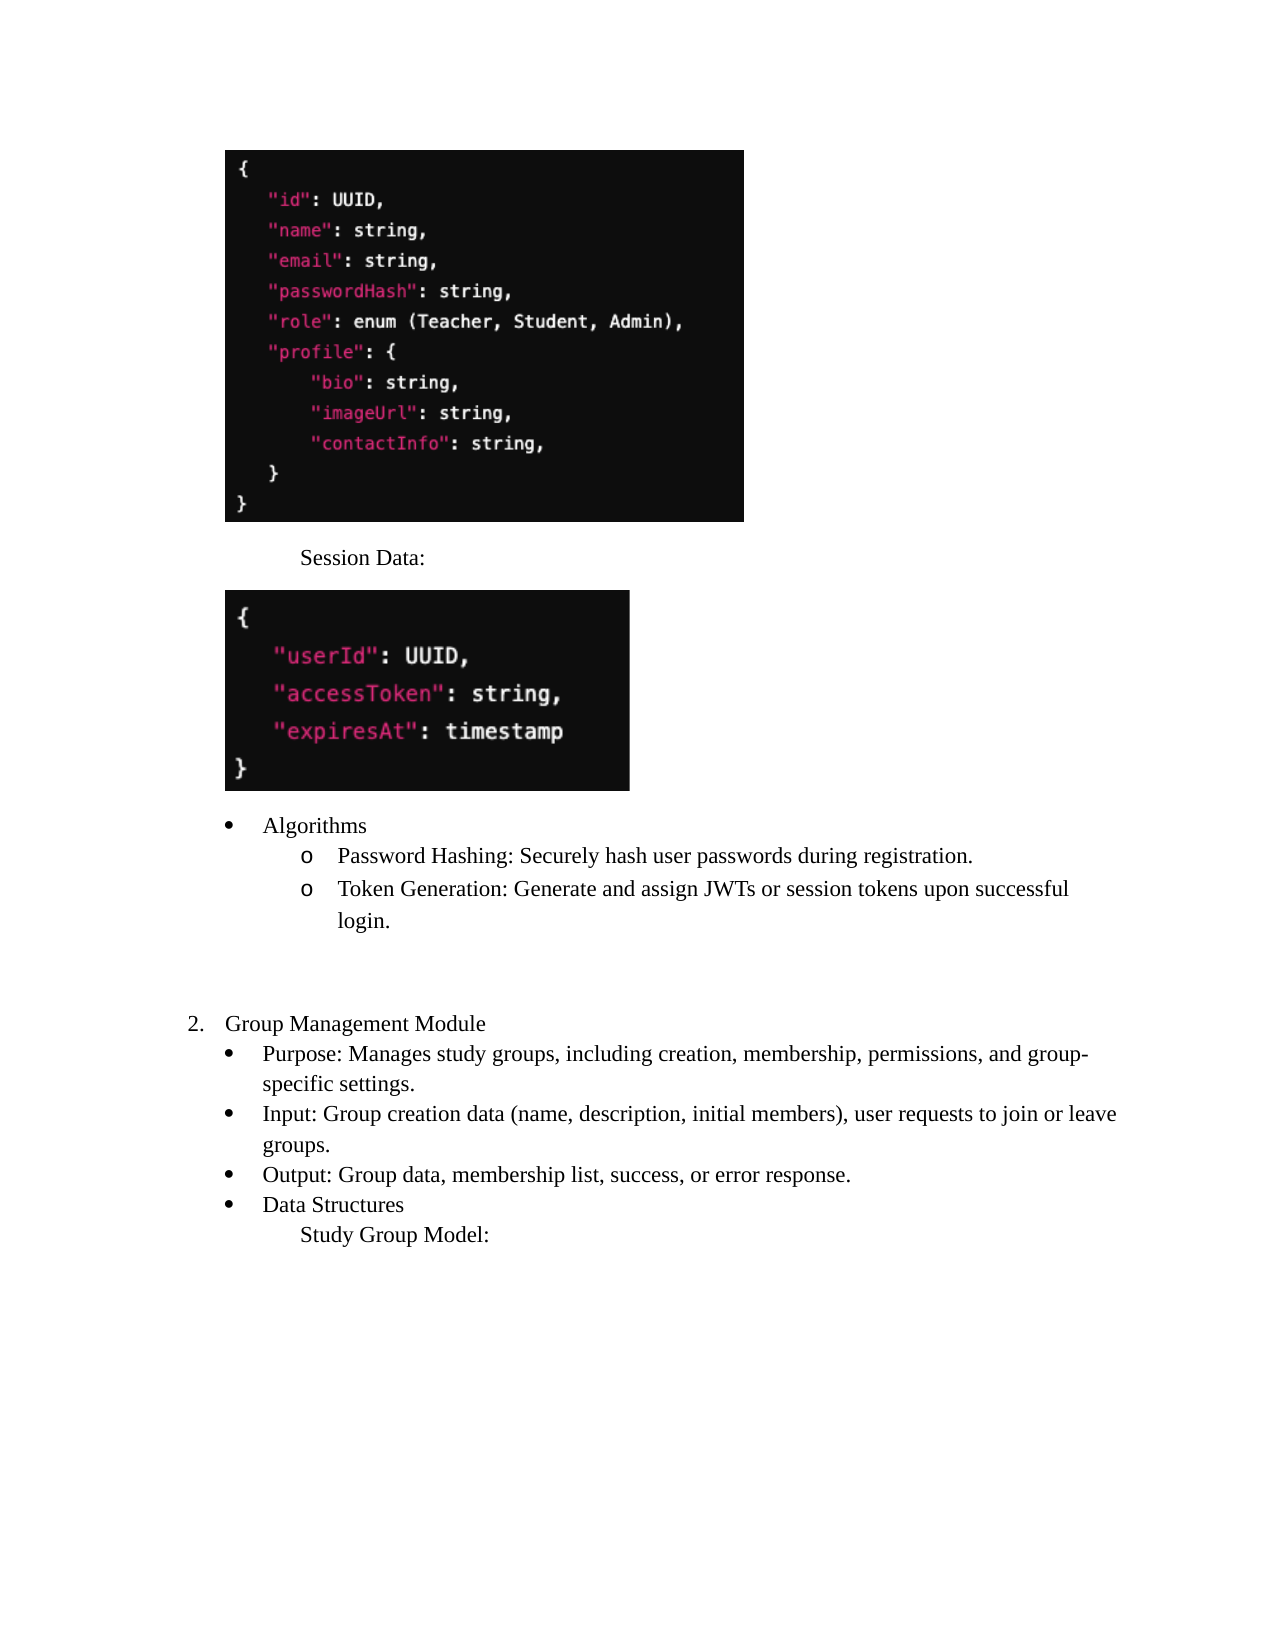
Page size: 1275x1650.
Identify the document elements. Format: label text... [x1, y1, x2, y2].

list Output: Group data, membership list, success, or error response. [225, 1161, 1125, 1187]
list Input: Group creation data (name, description, initial members), user requests to join or leave groups. [225, 1100, 1125, 1157]
list Group Management Module [187, 1010, 1125, 1036]
list Session Data: [225, 544, 1125, 570]
picture [225, 150, 744, 522]
list Data Structures [225, 1191, 1125, 1217]
list Study Group Model: [225, 1221, 1125, 1248]
picture [225, 590, 630, 791]
list Algorithms [225, 812, 1125, 839]
list Password Hashing: Securely hash user passwords during registration. [300, 843, 1125, 871]
list Token Generation: Generate and assign JWTs or session tokens upon successful login. [300, 875, 1125, 933]
list Purpose: Manages study groups, including creation, membership, permissions, and group-specific settings. [225, 1040, 1125, 1097]
